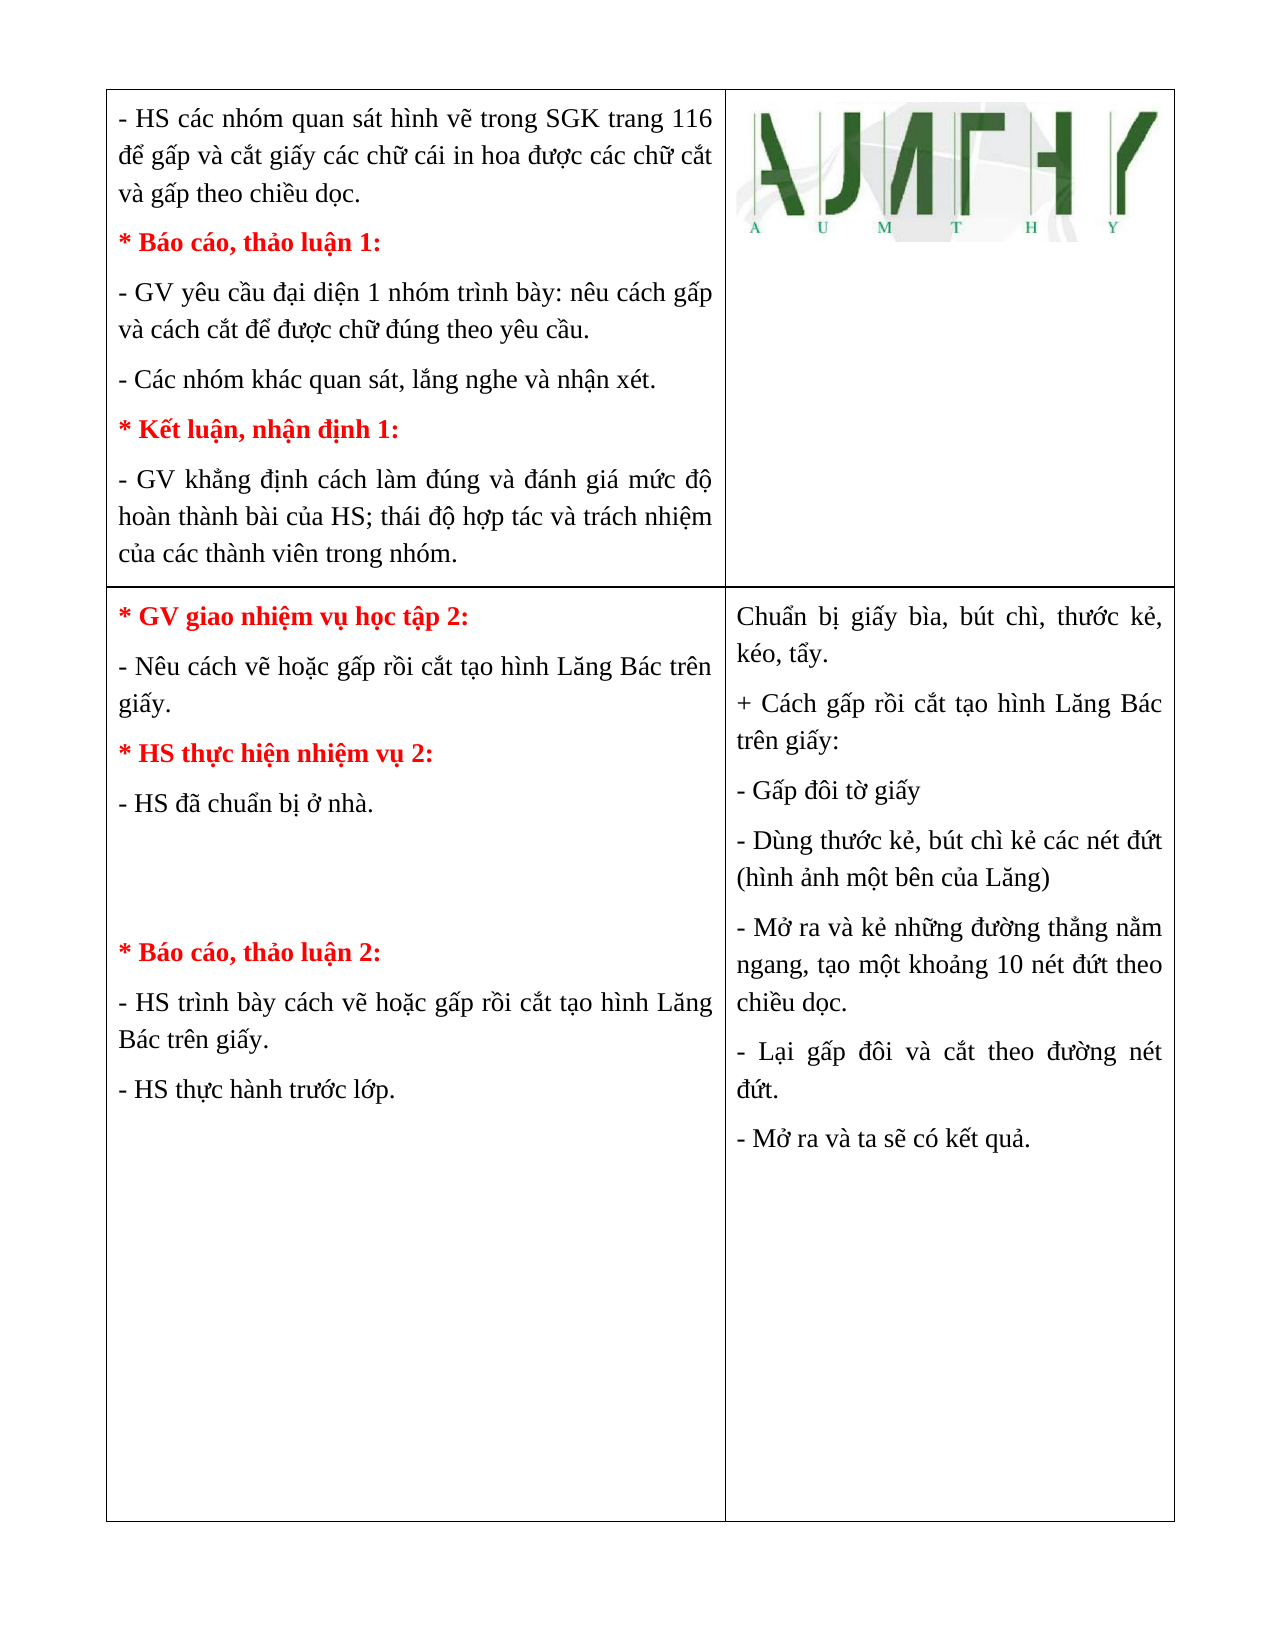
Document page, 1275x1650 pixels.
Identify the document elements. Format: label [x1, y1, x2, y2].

table_cell [107, 588, 725, 1521]
table_cell [107, 90, 725, 586]
table_cell [726, 588, 1174, 1521]
picture [736, 102, 1163, 242]
table_cell [726, 90, 1174, 586]
